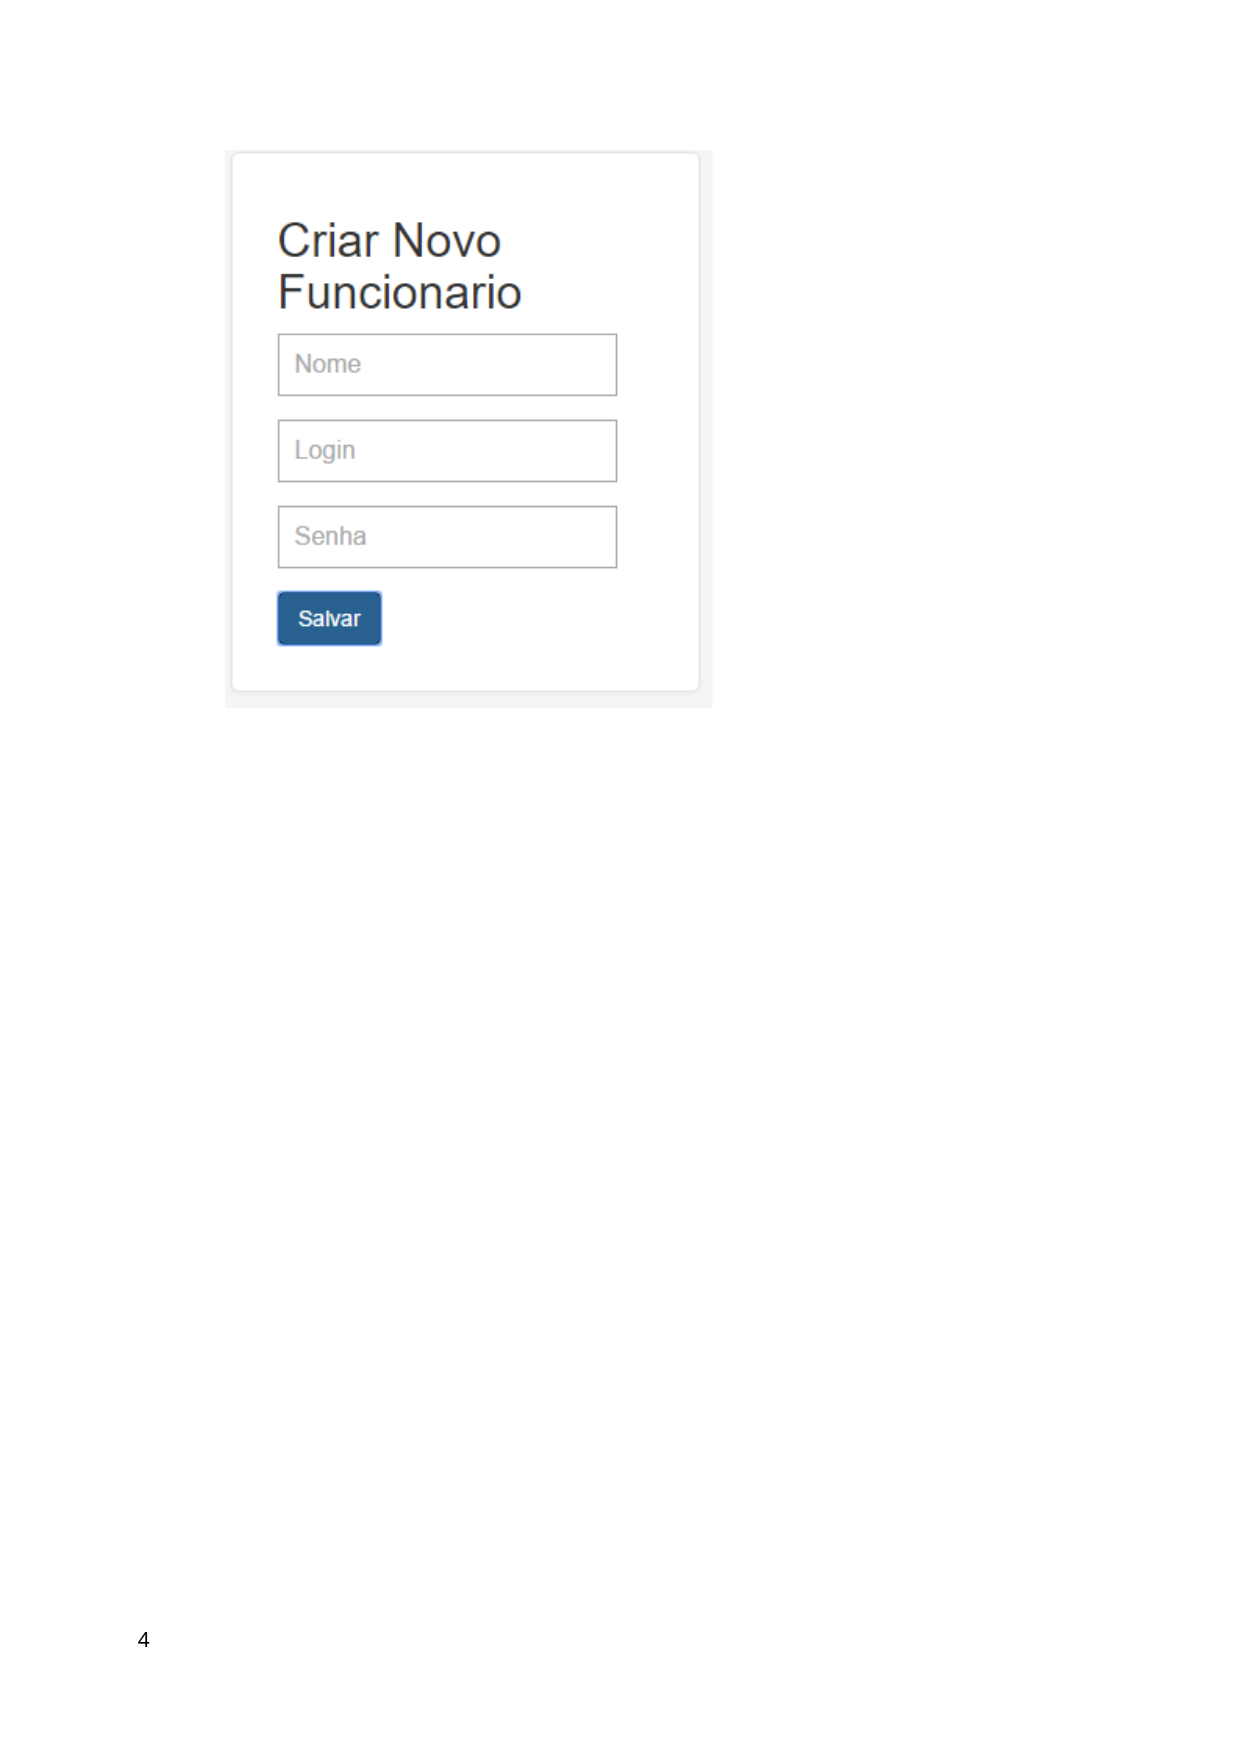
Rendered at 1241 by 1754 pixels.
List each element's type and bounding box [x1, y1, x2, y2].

picture [225, 150, 713, 708]
